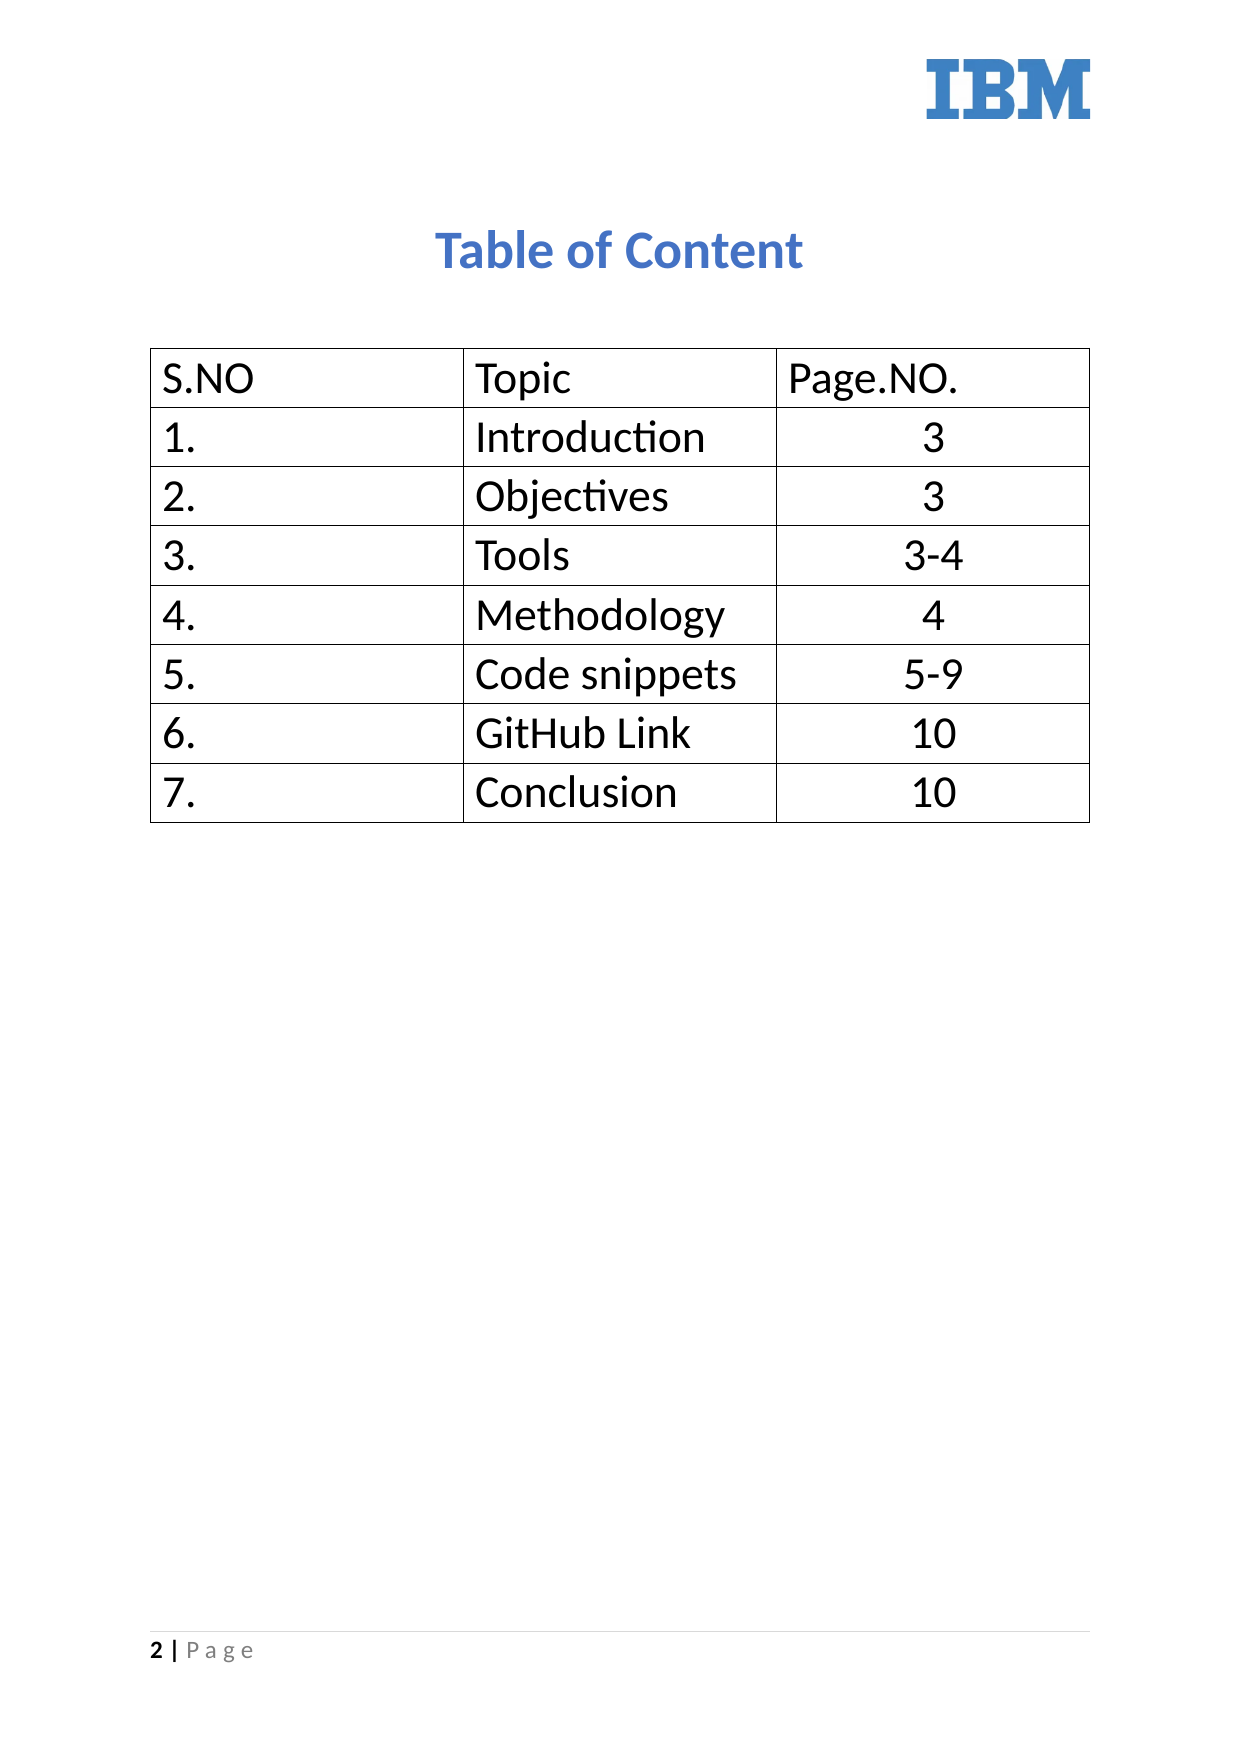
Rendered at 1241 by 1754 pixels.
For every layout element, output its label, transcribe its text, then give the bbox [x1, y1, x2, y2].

table_cell 1. [151, 408, 463, 466]
text Table of Content [150, 216, 1090, 282]
table_cell 4. [151, 586, 463, 644]
table_header Topic [464, 349, 776, 407]
table_cell Tools [464, 526, 776, 584]
table_cell 3-4 [777, 526, 1089, 584]
table_cell Code snippets [464, 645, 776, 703]
table_cell Conclusion [464, 764, 776, 822]
table_cell 5. [151, 645, 463, 703]
table_cell 5-9 [777, 645, 1089, 703]
table_cell 7. [151, 764, 463, 822]
table_cell 4 [777, 586, 1089, 644]
table_cell 2. [151, 467, 463, 525]
table_cell 10 [777, 764, 1089, 822]
table_cell 3. [151, 526, 463, 584]
table_cell GitHub Link [464, 704, 776, 762]
table_header Page.NO. [777, 349, 1089, 407]
table_cell 3 [777, 467, 1089, 525]
table_cell Introduction [464, 408, 776, 466]
table_cell 6. [151, 704, 463, 762]
table_cell Objectives [464, 467, 776, 525]
table_cell 3 [777, 408, 1089, 466]
table_cell 10 [777, 704, 1089, 762]
table_cell Methodology [464, 586, 776, 644]
table_header S.NO [151, 349, 463, 407]
